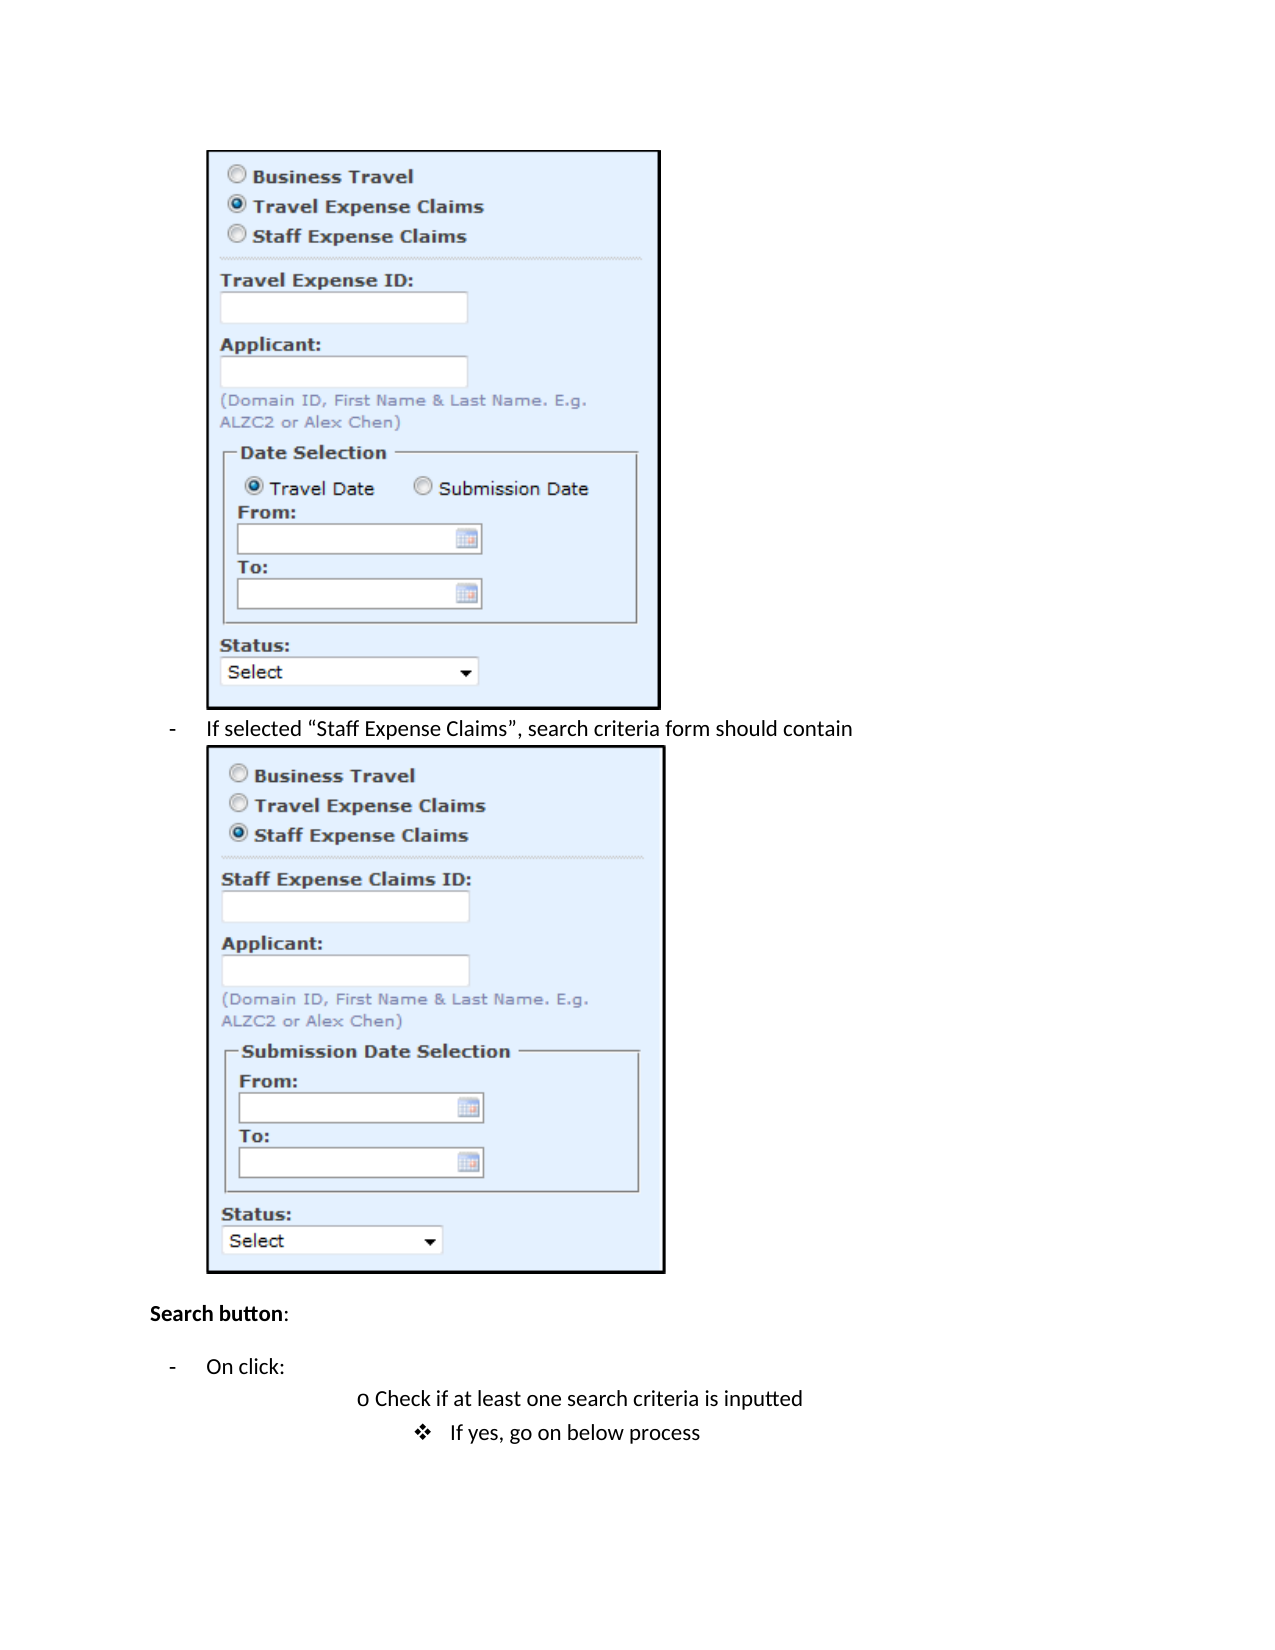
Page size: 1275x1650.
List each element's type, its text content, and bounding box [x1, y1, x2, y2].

list Check if at least one search criteria is inputted [356, 1384, 1125, 1413]
text Search button: [150, 1299, 1125, 1327]
picture [206, 745, 666, 1274]
list If yes, go on below process [412, 1418, 1125, 1446]
list On click: [169, 1352, 1125, 1380]
list If selected “Staff Expense Claims”, search criteria form should contain [169, 714, 1125, 742]
picture [206, 150, 661, 710]
